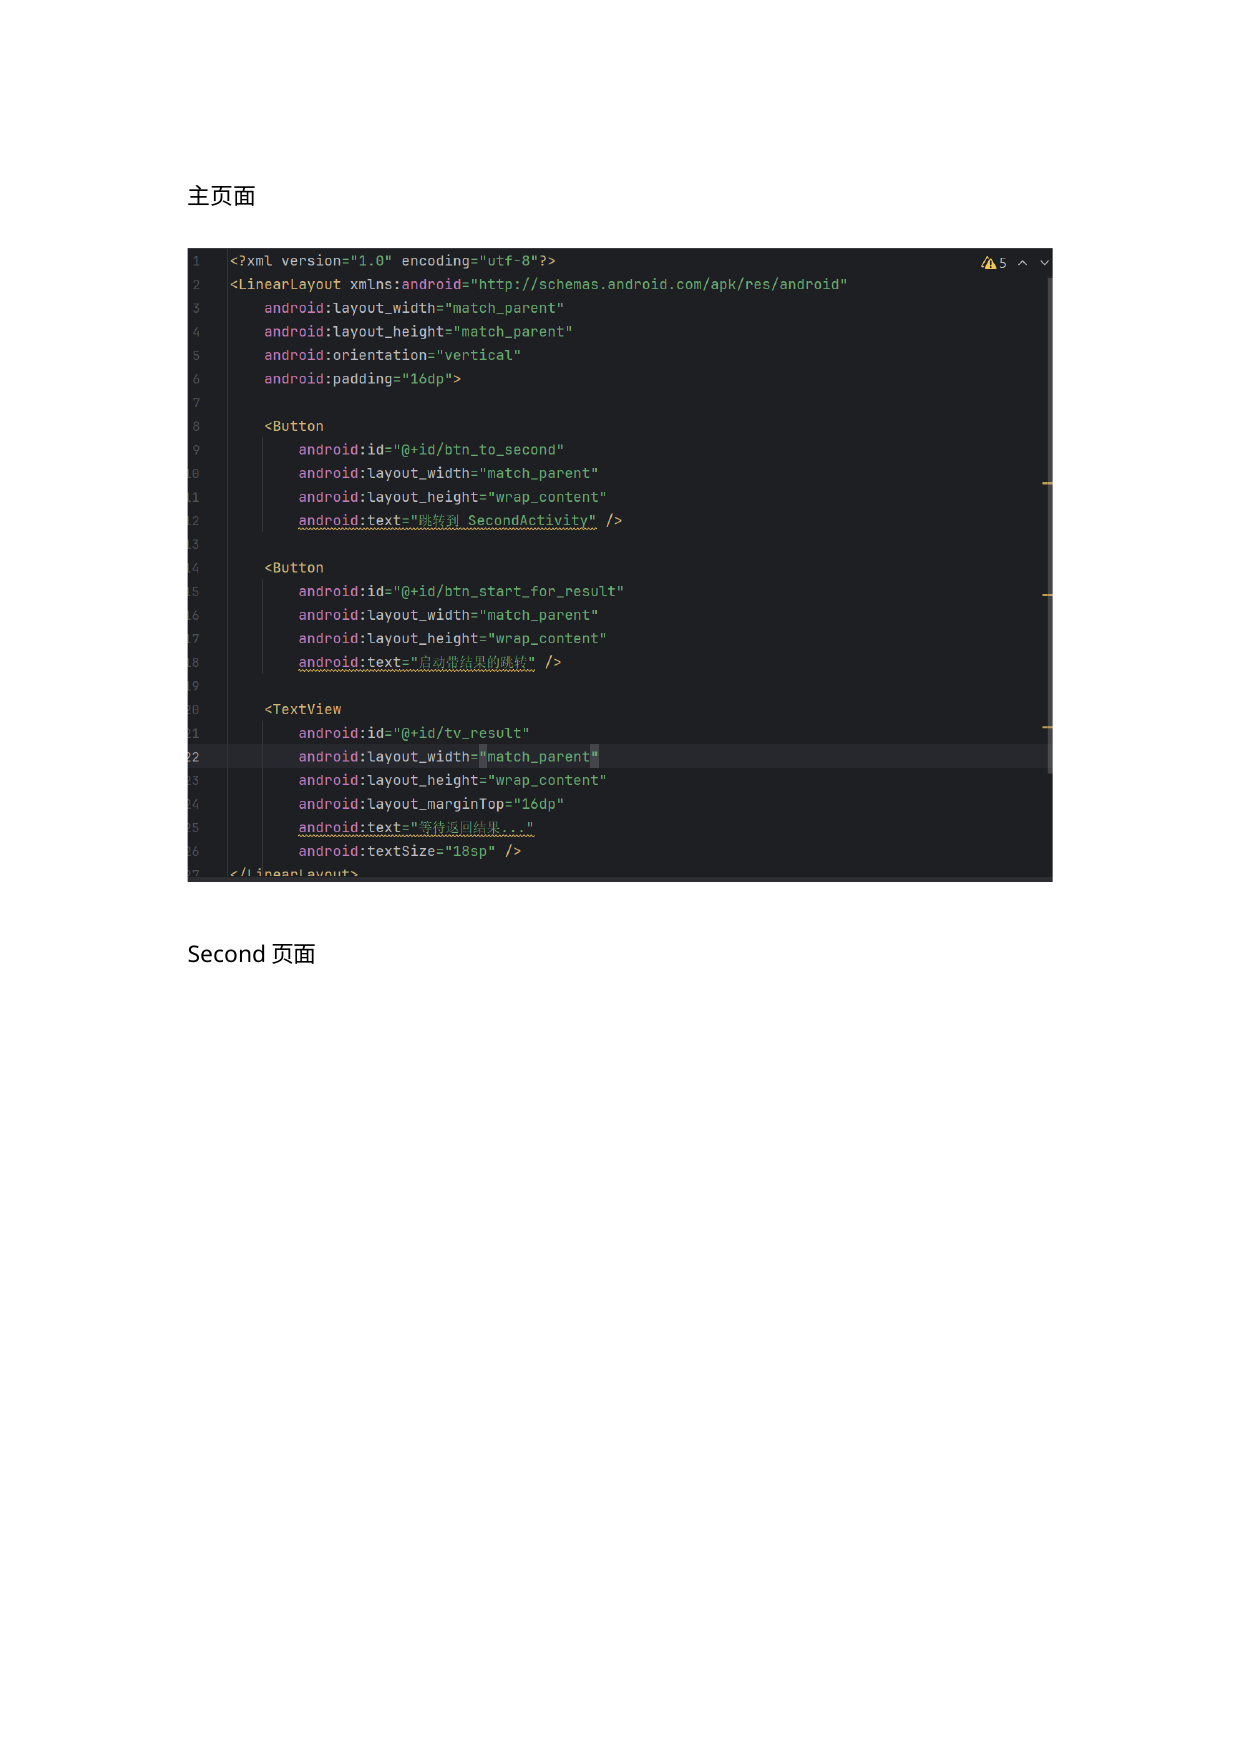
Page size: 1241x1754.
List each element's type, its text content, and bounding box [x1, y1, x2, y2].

picture [187, 248, 1053, 882]
text Second页面 [187, 920, 1053, 985]
text 主页面 [187, 162, 1053, 227]
